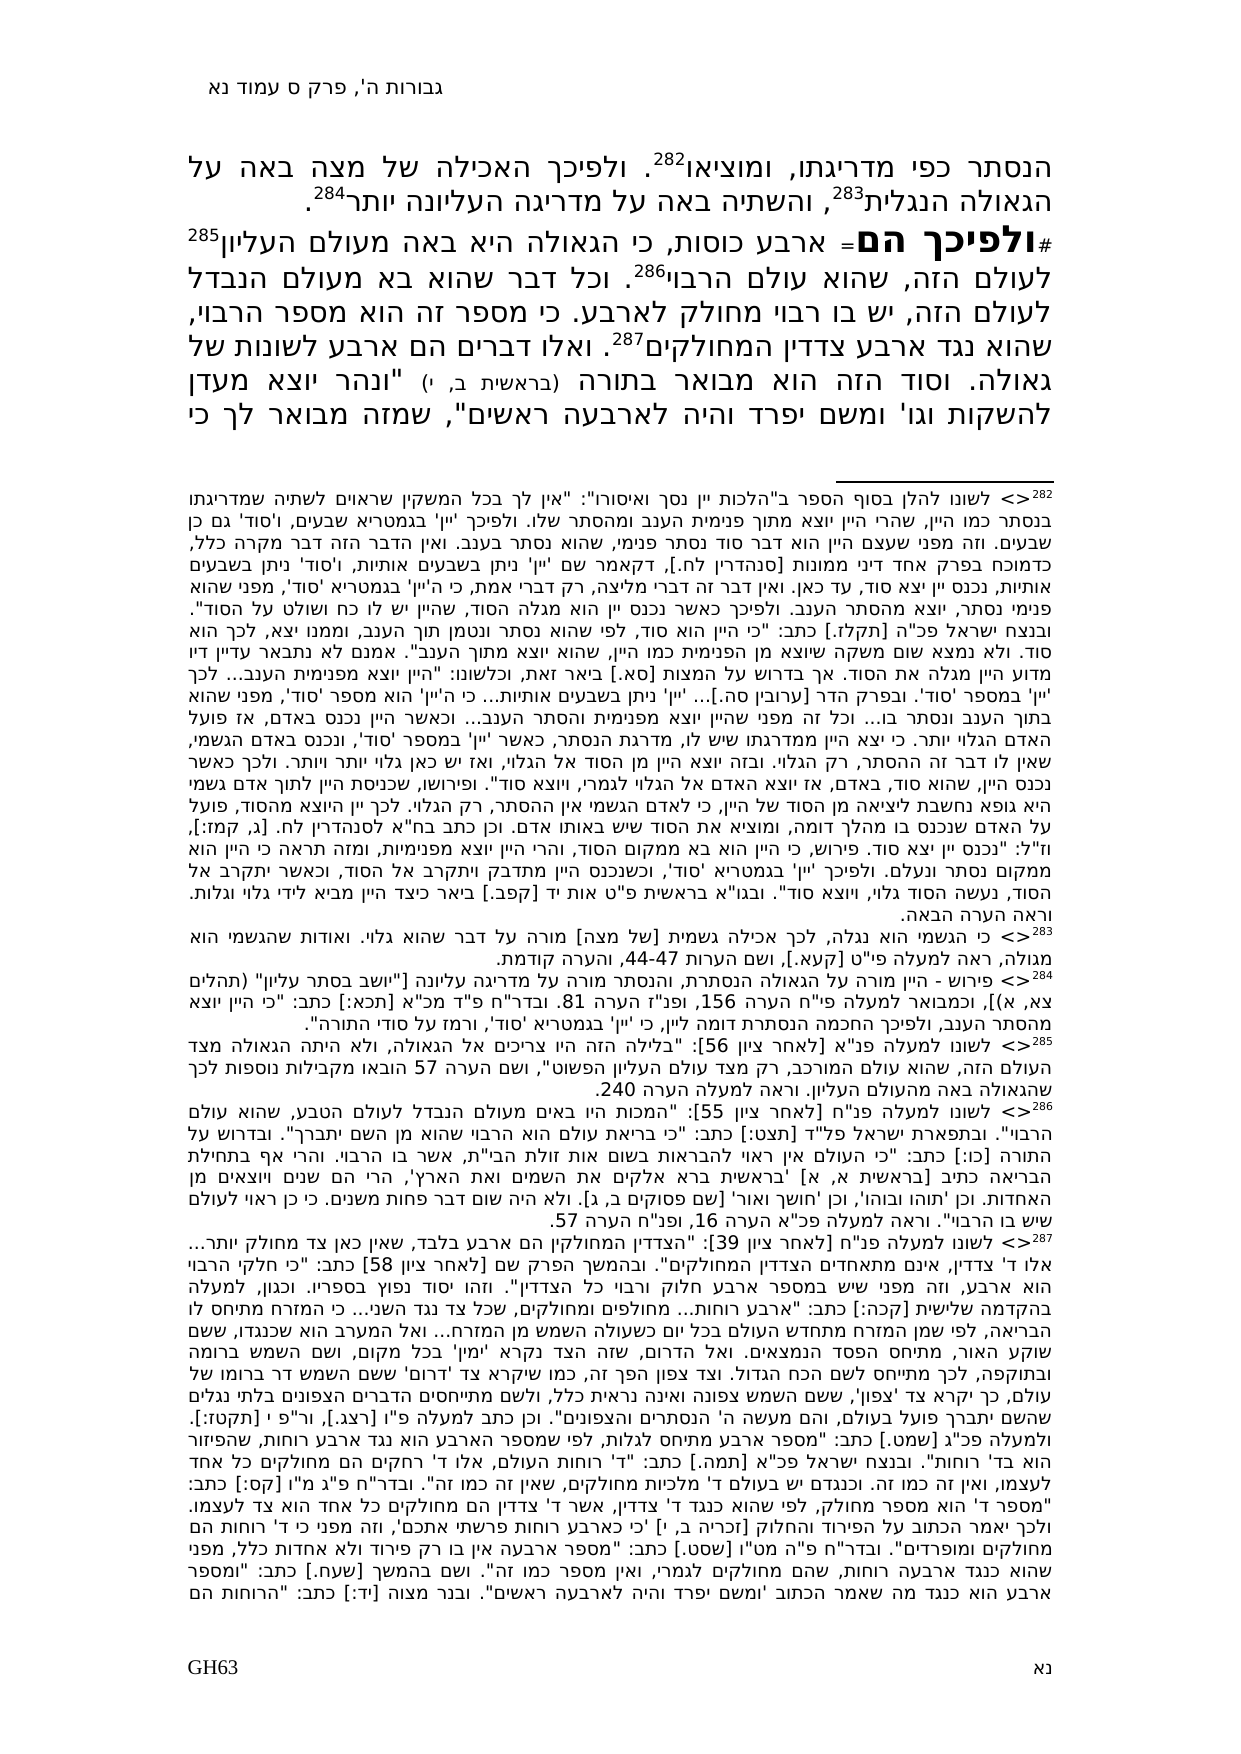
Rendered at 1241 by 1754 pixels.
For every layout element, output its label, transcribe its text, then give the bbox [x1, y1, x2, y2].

text #ועל כל פנים= יש לדעת עוד* [ש]הדבר ברור כי יש לגאולה מדריגה עליונה יותר מעולם העליון*. ולפיכך אכילת מצה, שהיא אכילה גופנית, שהאכילה מתפרנס ממנה הגוף, וישוב בשר הלחם מה שהוא אוכל. והשתיה ממשקה שהוא דק, וכל שכן כאשר המשקה הוא יין, נבדל ויוצא מן הענב, שהיה נסתר לשם. וכמו שאמרו (עירובין סה.) יין ניתן בשבעים [אותיות], וסוד ניתן בשבעים [אותיות]. ואין הפירוש בלבד הגימטריא שבשביל כך נכנס יין יצא סוד (שם), אבל הוא דבר אמיתי מצד עצמו. כי היין הוא משקה נסתר, יוצא מהסתר הענב ומפנימית הענב. ולפיכך היין, שהוא גדל בנסתר ובפנימית הענב, בגימטריא "סוד", לפי שהוא נסתר. וכאשר נכנס היין באדם מוציא הסוד, כי הוא בא עד הנסתר כפי מדריגתו, ומוציאו. ולפיכך האכילה של מצה באה על הגאולה הנגלית, והשתיה באה על מדריגה העליונה יותר. [187, 150, 1053, 218]
text #ולפיכך הם= ארבע כוסות, כי הגאולה היא באה מעולם העליון לעולם הזה, שהוא עולם הרבוי. וכל דבר שהוא בא מעולם הנבדל לעולם הזה, יש בו רבוי מחולק לארבע. כי מספר זה הוא מספר הרבוי, שהוא נגד ארבע צדדין המחולקים. ואלו דברים הם ארבע לשונות של גאולה. וסוד הזה הוא מבואר בתורה (בראשית ב, י) "ונהר יוצא מעדן להשקות וגו' ומשם יפרד והיה לארבעה ראשים", שמזה מבואר לך כי כל דבר שבא מעולם הנבדל, כמו הנהר שהוא יוצא מעדן להשקות הגן, כשהוא בא אל עולם הטבע, הוא עולם הרבוי, יפרד לארבעה ראשים, כי זהו נגד הפירוד והרבוי שהוא בעולם הרבוי. ולפיכך הגאולה שבאה מעולם העליון הנבדל היה מתפרד לארבעה ראשים, הם ארבע לשונות של גאולה. ודבר זה הם ארבע כוסות שתקנו חכמים שיהיו באכילה זאת. כי מאחר שמורה אכילה זאת, הוא אכילת מצה, על הגאולה כאשר מבואר, ויש עם האכילה השתיה, שהיא יותר רחוקה מן הגשמי כמו שהתבאר, מחויב שיהיה גם כן הגאולה, שמורה עליה האכילה, שיש עמה מדריגה יותר עליונה ויותר אלקית. ועל זה באו ארבע כוסות בשתיה על מדריגת הגאולה, כמו שבאה האכילה על הגאולה הפשוטה, כאשר אמרנו. [187, 218, 1053, 431]
